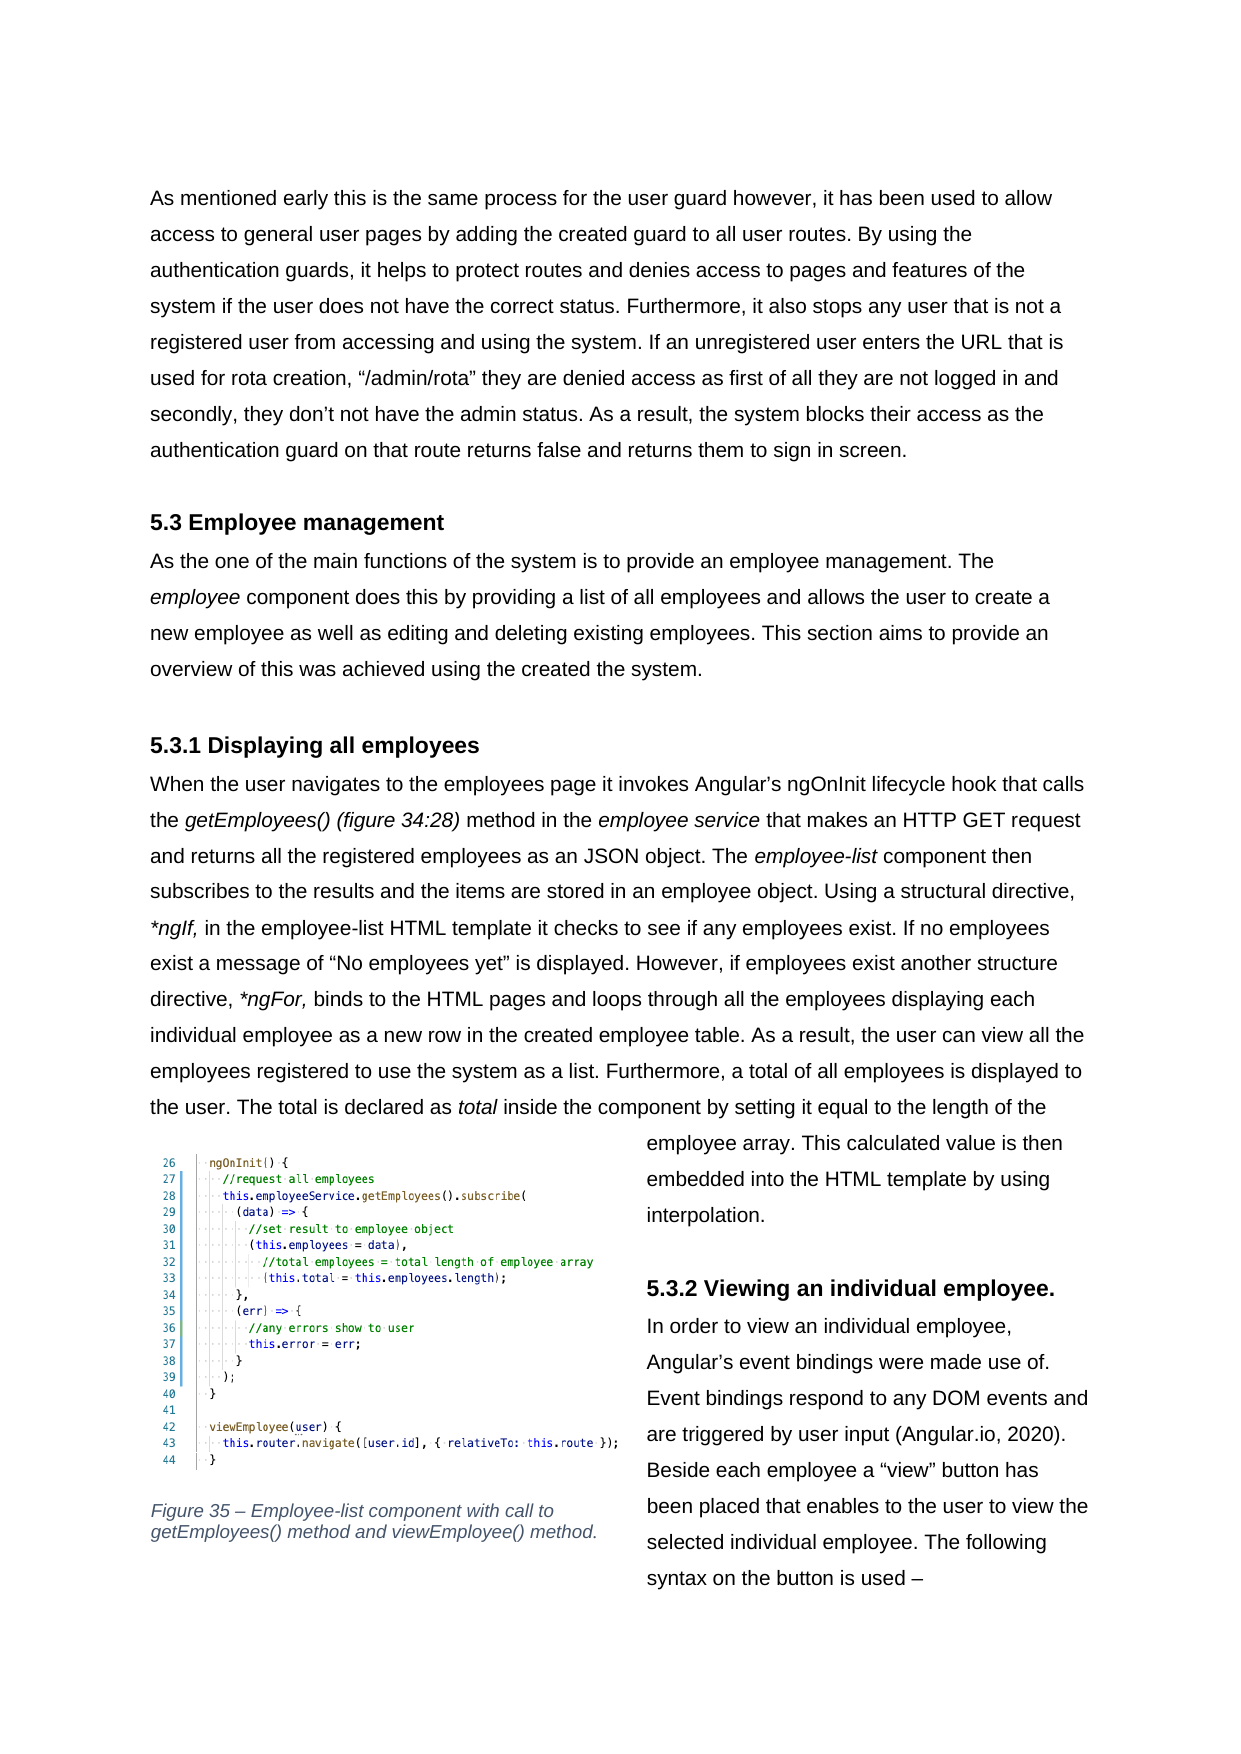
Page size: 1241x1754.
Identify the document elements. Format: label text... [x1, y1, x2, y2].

text As mentioned early this is the same process for the user guard however, it has been used to allow access to general user pages by adding the created guard to all user routes. By using the authentication guards, it helps to protect routes and denies access to pages and features of the system if the user does not have the correct status. Furthermore, it also stops any user that is not a registered user from accessing and using the system. If an unregistered user enters the URL that is used for rota creation, “/admin/rota” they are denied access as first of all they are not logged in and secondly, they don’t not have the admin status. As a result, the system blocks their access as the authentication guard on that route returns false and returns them to sign in screen. [150, 186, 1090, 461]
text 5.3.2 Viewing an individual employee. [628, 1275, 1090, 1301]
picture [150, 1154, 628, 1470]
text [150, 1314, 1090, 1590]
text 5.3.1 Displaying all employees [150, 732, 1090, 758]
text When the user navigates to the employees page it invokes Angular’s ngOnInit lifecycle hook that calls the getEmployees() (figure 34:28) method in the employee service that makes an HTTP GET request and returns all the registered employees as an JSON object. The employee-list component then subscribes to the results and the items are stored in an employee object. Using a structural directive, *ngIf, in the employee-list HTML template it checks to see if any employees exist. If no employees exist a message of “No employees yet” is displayed. However, if employees exist another structure directive, *ngFor, binds to the HTML pages and loops through all the employees displaying each individual employee as a new row in the created employee table. As a result, the user can view all the employees registered to use the system as a list. Furthermore, a total of all employees is displayed to the user. The total is declared as total inside the component by setting it equal to the length of the employee array. This calculated value is then embedded into the HTML template by using interpolation. [150, 772, 1090, 1227]
text 5.3 Employee management [150, 509, 1090, 536]
text As the one of the main functions of the system is to provide an employee management. The employee component does this by providing a list of all employees and allows the user to create a new employee as well as editing and deleting existing employees. This section aims to provide an overview of this was achieved using the created the system. [150, 549, 1090, 681]
